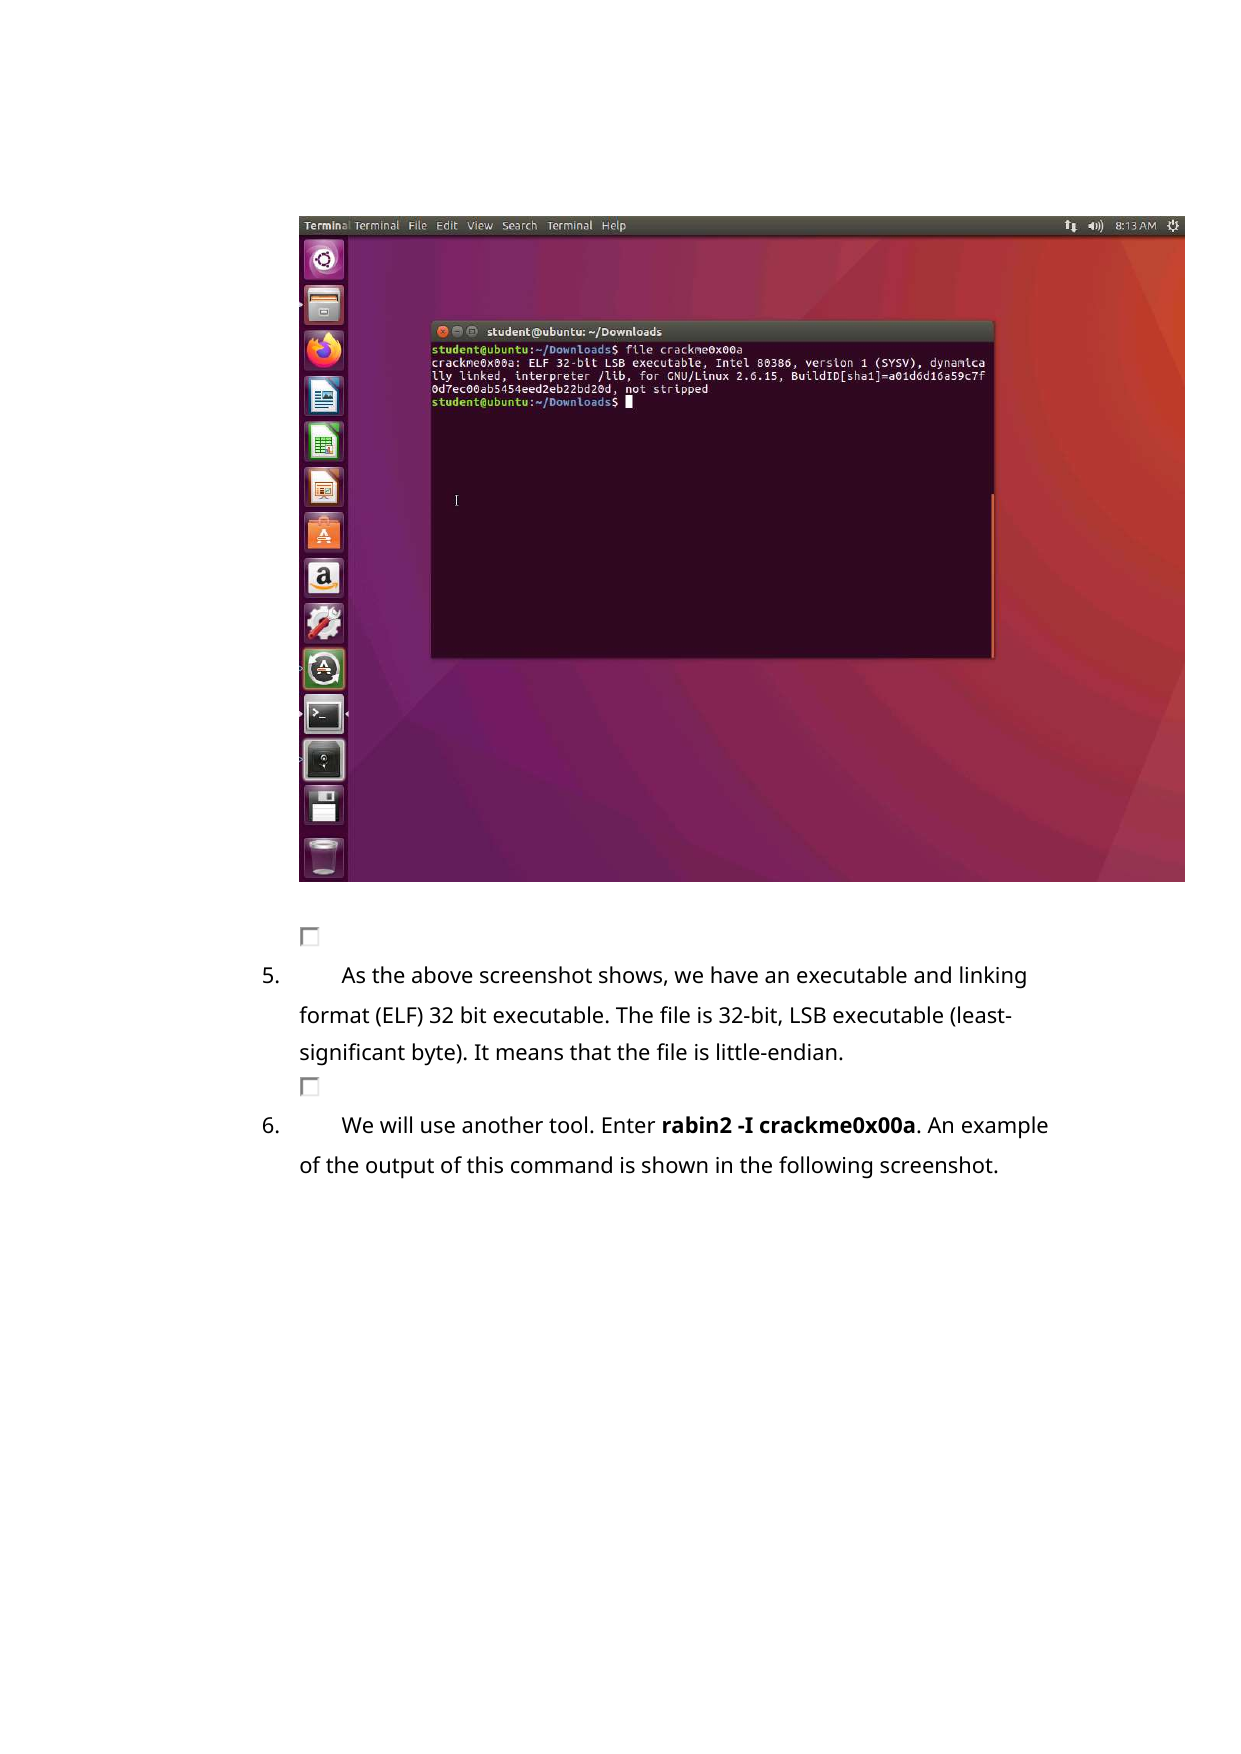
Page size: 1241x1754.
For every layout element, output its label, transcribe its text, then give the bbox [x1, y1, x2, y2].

picture [299, 216, 1185, 882]
list As the above screenshot shows, we have an executable and linking format (ELF) 32 bit executable. The ﬁle is 32-bit, LSB executable (least-signiﬁcant byte). It means that the ﬁle is little-endian. [262, 921, 1063, 1071]
list We will use another tool. Enter rabin2 -I crackme0x00a. An example of the output of this command is shown in the following screenshot. [262, 1071, 1063, 1183]
